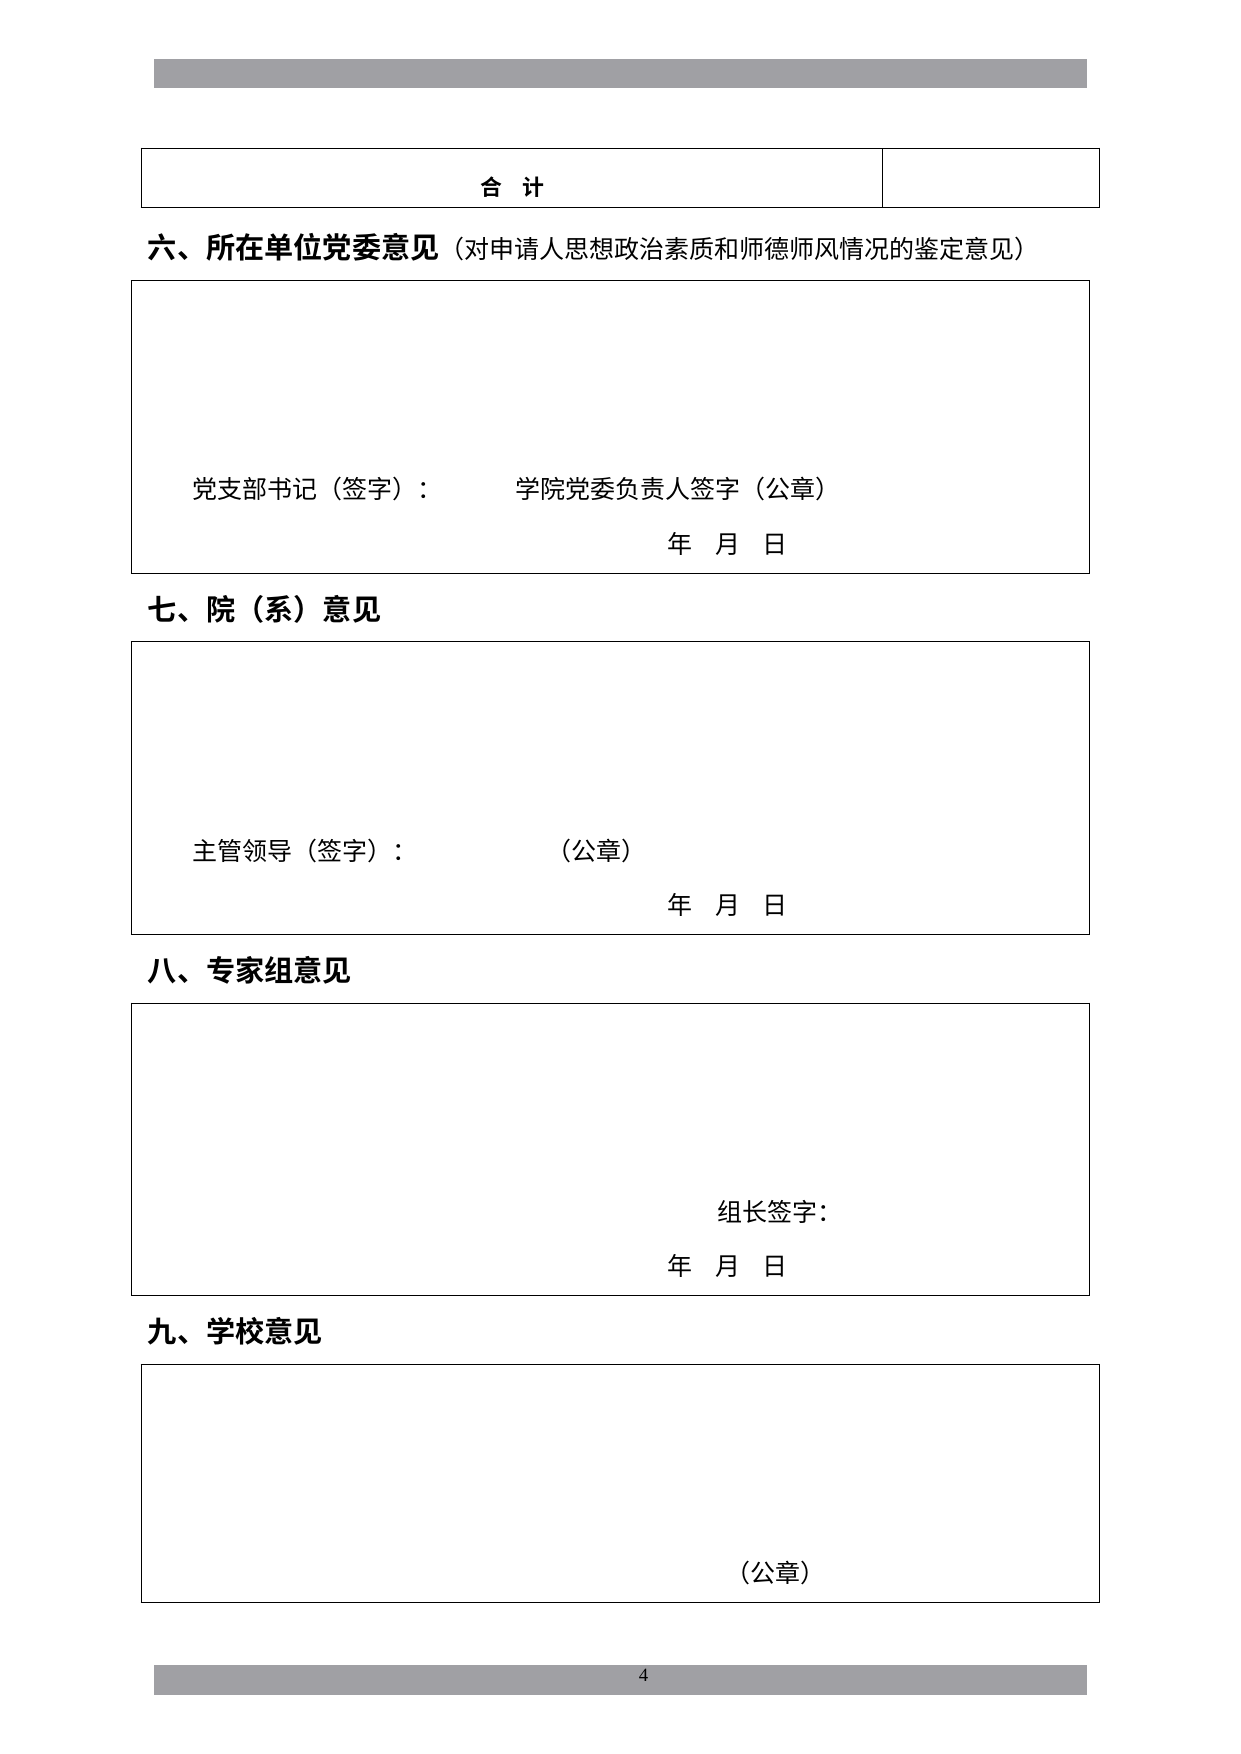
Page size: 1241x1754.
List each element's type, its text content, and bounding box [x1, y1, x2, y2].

table_cell [883, 149, 1099, 207]
text 八、专家组意见 [148, 948, 1093, 990]
table_cell 合 计 [142, 149, 882, 207]
table_header （公章） 年 月 日 [142, 1365, 1099, 1602]
text 九、学校意见 [148, 1309, 1093, 1351]
text 六、所在单位党委意见（对申请人思想政治素质和师德师风情况的鉴定意见） [148, 220, 1093, 267]
table_header 组长签字： 年 月 日 [132, 1004, 1089, 1295]
table_header 党支部书记（签字）： 学院党委负责人签字（公章） 年 月 日 [132, 281, 1089, 573]
text 七、院（系）意见 [148, 586, 1093, 629]
table_header 主管领导（签字）： （公章） 年 月 日 [132, 642, 1089, 934]
